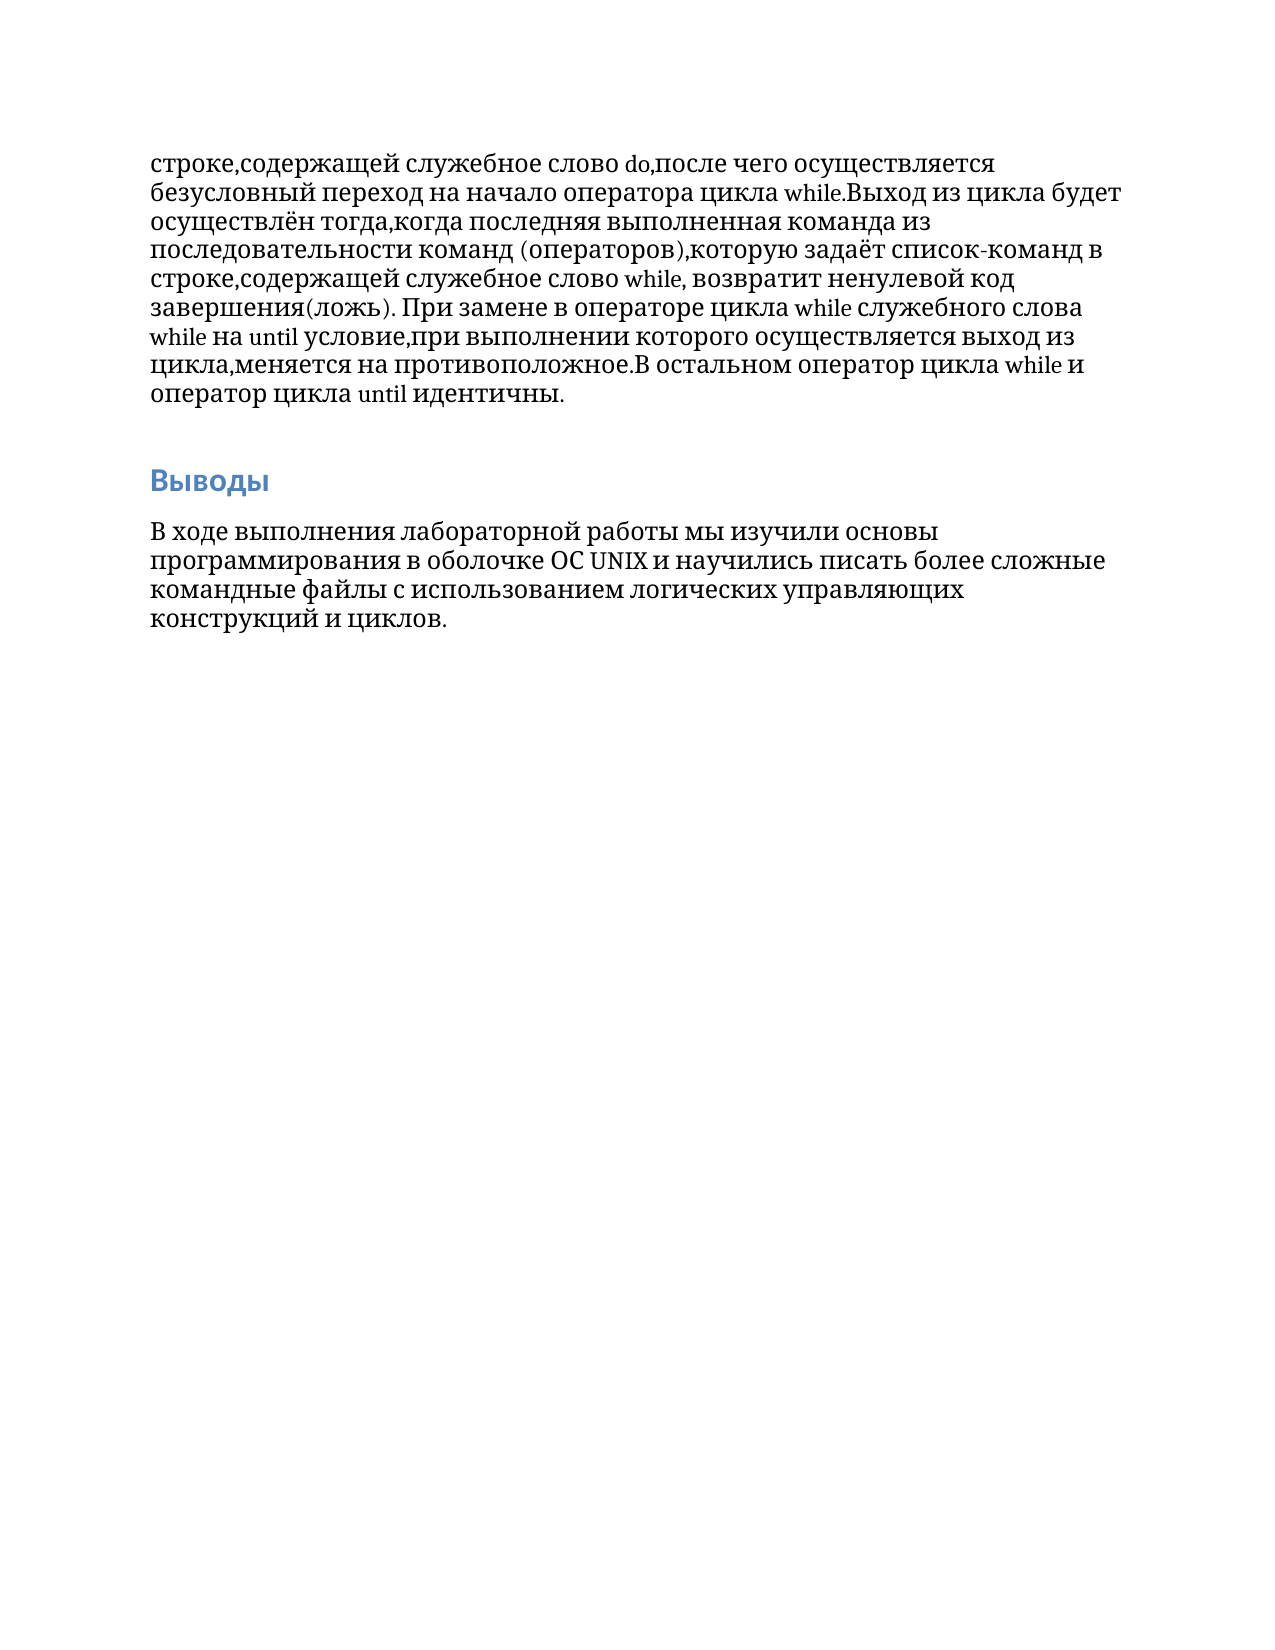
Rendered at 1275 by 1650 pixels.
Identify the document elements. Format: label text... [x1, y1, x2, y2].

text В ходе выполнения лабораторной работы мы изучили основы программирования в оболочке ОС UNIX и научились писать более сложные командные файлы с использованием логических управляющих конструкций и циклов. [150, 518, 1125, 633]
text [150, 150, 1125, 409]
subtitle Выводы [150, 459, 1125, 499]
